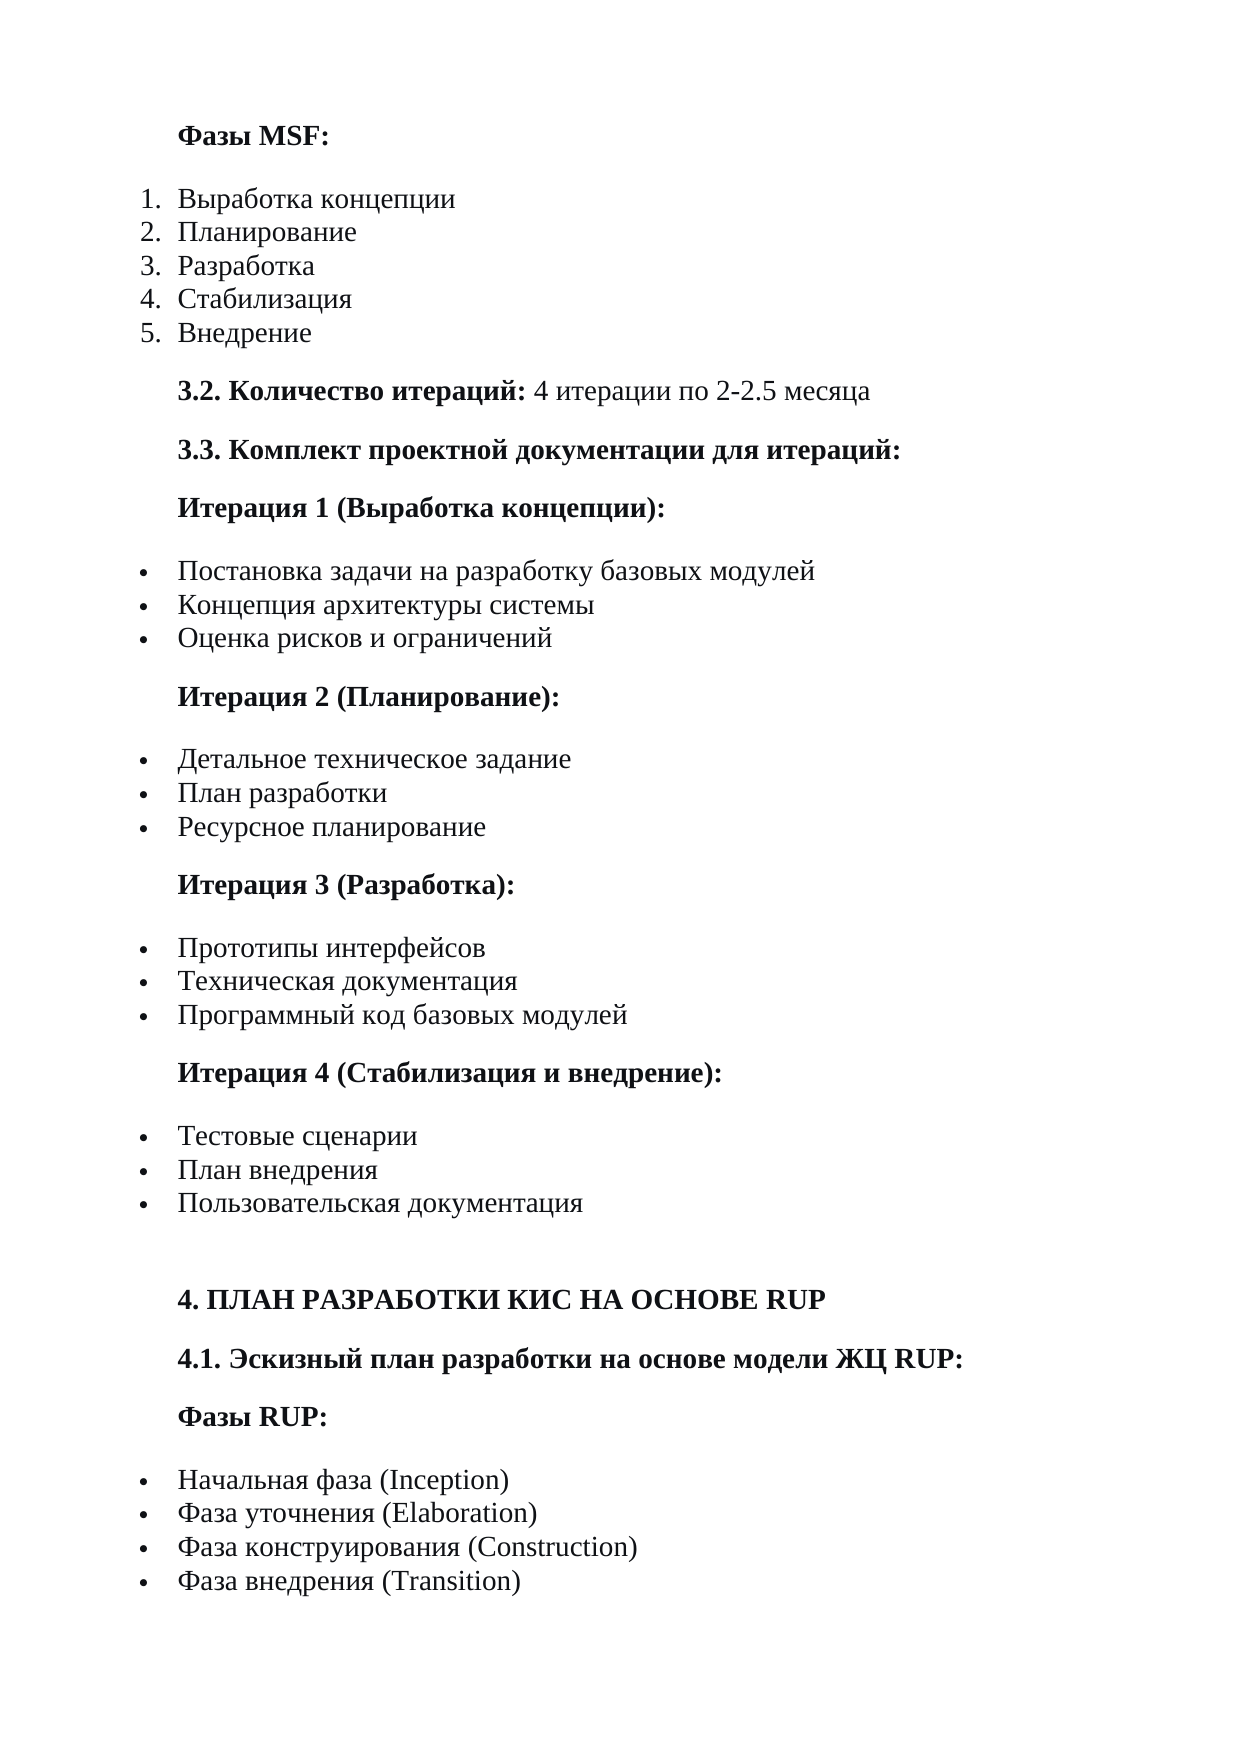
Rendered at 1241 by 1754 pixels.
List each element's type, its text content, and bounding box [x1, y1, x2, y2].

text 4.1. Эскизный план разработки на основе модели ЖЦ RUP: [177, 1341, 1152, 1374]
list Концепция архитектуры системы [140, 587, 1152, 620]
list Программный код базовых модулей [140, 997, 1152, 1031]
text Фазы MSF: [177, 118, 1152, 152]
list Фаза уточнения (Elaboration) [140, 1496, 1152, 1529]
list Фаза конструирования (Construction) [140, 1529, 1152, 1563]
list Ресурсное планирование [140, 809, 1152, 842]
list План разработки [140, 775, 1152, 809]
text Итерация 4 (Стабилизация и внедрение): [177, 1056, 1152, 1089]
list Постановка задачи на разработку базовых модулей [140, 553, 1152, 587]
list Начальная фаза (Inception) [140, 1462, 1152, 1496]
list Прототипы интерфейсов [140, 930, 1152, 963]
list План внедрения [140, 1152, 1152, 1185]
list Детальное техническое задание [140, 742, 1152, 775]
text Фазы RUP: [177, 1399, 1152, 1433]
list Планирование [140, 214, 1152, 248]
text Итерация 2 (Планирование): [177, 679, 1152, 712]
list Оценка рисков и ограничений [140, 620, 1152, 654]
text 3.2. Количество итераций: 4 итерации по 2-2.5 месяца [177, 373, 1152, 407]
list Пользовательская документация [140, 1185, 1152, 1219]
text 4. ПЛАН РАЗРАБОТКИ КИС НА ОСНОВЕ RUP [177, 1269, 1152, 1316]
list Тестовые сценарии [140, 1118, 1152, 1152]
text 3.3. Комплект проектной документации для итераций: [177, 432, 1152, 466]
text Итерация 3 (Разработка): [177, 867, 1152, 901]
list Выработка концепции [140, 181, 1152, 214]
text Итерация 1 (Выработка концепции): [177, 491, 1152, 524]
list Техническая документация [140, 963, 1152, 997]
list Внедрение [140, 315, 1152, 348]
list Разработка [140, 248, 1152, 281]
list Фаза внедрения (Transition) [140, 1563, 1152, 1596]
list Стабилизация [140, 281, 1152, 315]
